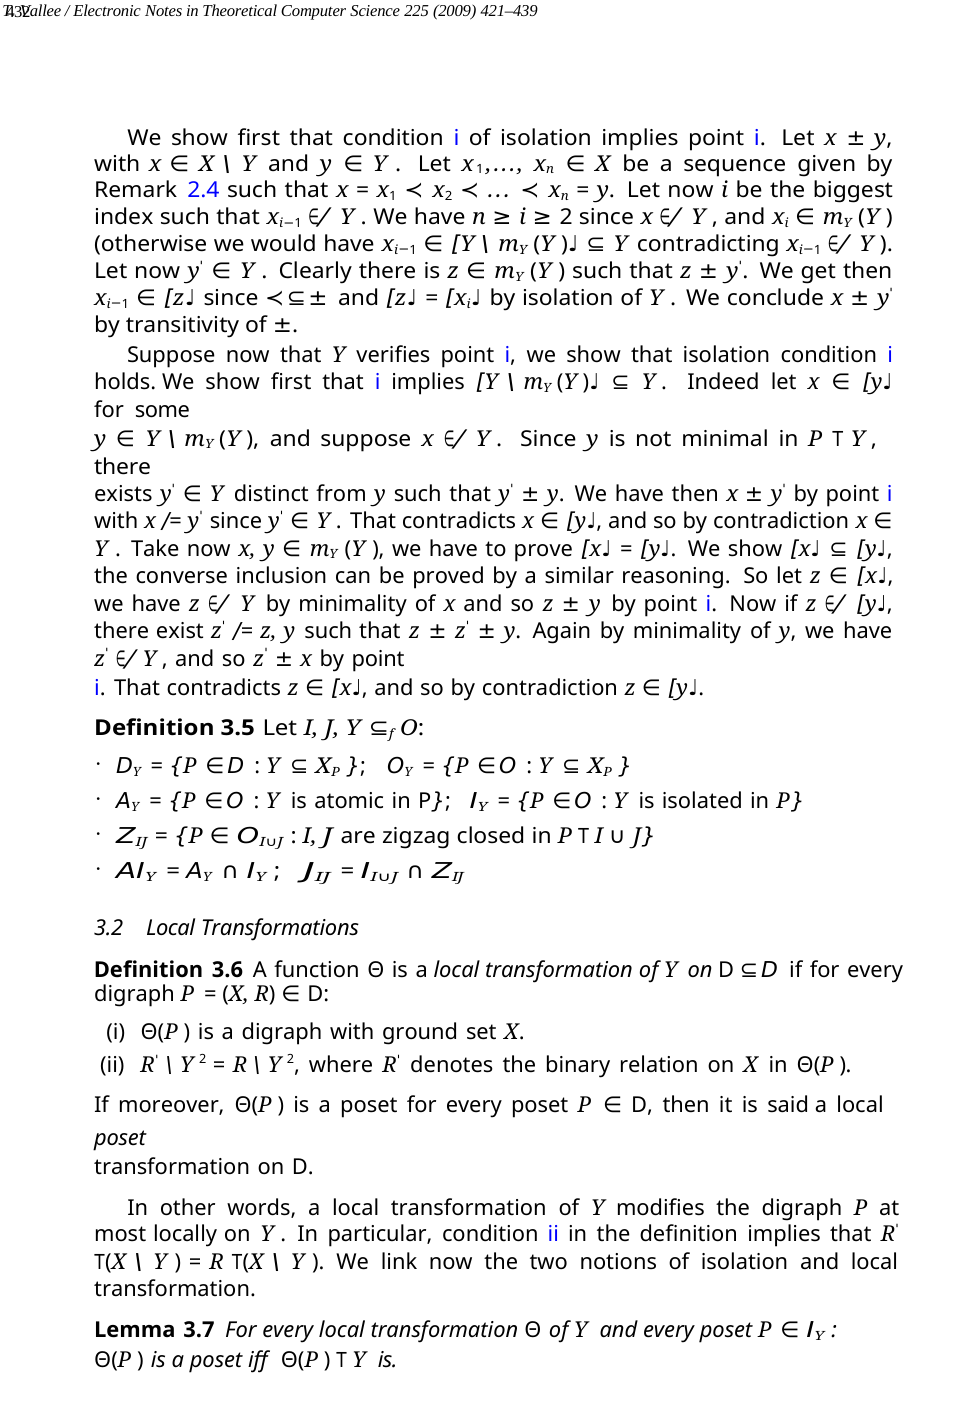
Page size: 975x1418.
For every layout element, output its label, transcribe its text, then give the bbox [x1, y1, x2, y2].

text Definition 3.6 A function Θ is a local transformation of Y on D ⊆D if for every digraph P = (X, R) ∈ D: [94, 957, 910, 1008]
list DY = {P ∈D : Y ⊆ XP }; OY = {P ∈O : Y ⊆ XP } [95, 750, 910, 780]
list Local Transformations [94, 912, 910, 942]
text If moreover, Θ(P ) is a poset for every poset P ∈ D, then it is said a local poset [94, 1087, 910, 1152]
text We show first that condition i of isolation implies point i. Let x ± y, with x ∈ X \ Y and y ∈ Y . Let x1,..., xn ∈ X be a sequence given by Remark 2.4 such that x = x1 ≺ x2 ≺ ... ≺ xn = y. Let now i be the biggest index such that xi−1 ∈/ Y . We have n ≥ i ≥ 2 since x ∈/ Y , and xi ∈ mY (Y ) (otherwise we would have xi−1 ∈ [Y \ mY (Y )♩ ⊆ Y contradicting xi−1 ∈/ Y ). Let now y' ∈ Y . Clearly there is z ∈ mY (Y ) such that z ± y'. We get then xi−1 ∈ [z♩ since ≺⊆± and [z♩ = [xi♩ by isolation of Y . We conclude x ± y' by transitivity of ±. [94, 124, 893, 338]
text transformation on D. [94, 1152, 910, 1180]
text Lemma 3.7 For every local transformation Θ of Y and every poset P ∈ IY : [94, 1314, 910, 1344]
text exists y' ∈ Y distinct from y such that y' ± y. We have then x ± y' by point i with x /= y' since y' ∈ Y . That contradicts x ∈ [y♩, and so by contradiction x ∈ Y . Take now x, y ∈ mY (Y ), we have to prove [x♩ = [y♩. We show [x♩ ⊆ [y♩, the converse inclusion can be proved by a similar reasoning. So let z ∈ [x♩, we have z ∈/ Y by minimality of x and so z ± y by point i. Now if z ∈/ [y♩, there exist z' /= z, y such that z ± z' ± y. Again by minimality of y, we have z' ∈/ Y , and so z' ± x by point [94, 480, 893, 672]
text In other words, a local transformation of Y modifies the digraph P at most locally on Y . In particular, condition ii in the definition implies that R' T(X \ Y ) = R T(X \ Y ). We link now the two notions of isolation and local transformation. [94, 1193, 899, 1303]
text Definition 3.5 Let I, J, Y ⊆f O: [94, 712, 910, 742]
list R' \ Y 2 = R \ Y 2, where R' denotes the binary relation on X in Θ(P ). [100, 1049, 910, 1079]
text y ∈ Y \ mY (Y ), and suppose x ∈/ Y . Since y is not minimal in P T Y , there [94, 423, 910, 480]
list Θ(P ) is a digraph with ground set X. [106, 1016, 910, 1046]
list ZIJ = {P ∈ OI∪J : I, J are zigzag closed in P T I ∪ J} [95, 820, 910, 850]
text i. That contradicts z ∈ [x♩, and so by contradiction z ∈ [y♩. [94, 672, 910, 701]
text Θ(P ) is a poset iff Θ(P ) T Y is. [94, 1344, 910, 1373]
list AY = {P ∈O : Y is atomic in P}; IY = {P ∈O : Y is isolated in P} [95, 785, 910, 815]
list AIY = AY ∩ IY ; JIJ = II∪J ∩ ZIJ [95, 856, 910, 885]
text Suppose now that Y verifies point i, we show that isolation condition i holds. We show first that i implies [Y \ mY (Y )♩ ⊆ Y . Indeed let x ∈ [y♩ for some [94, 341, 893, 423]
